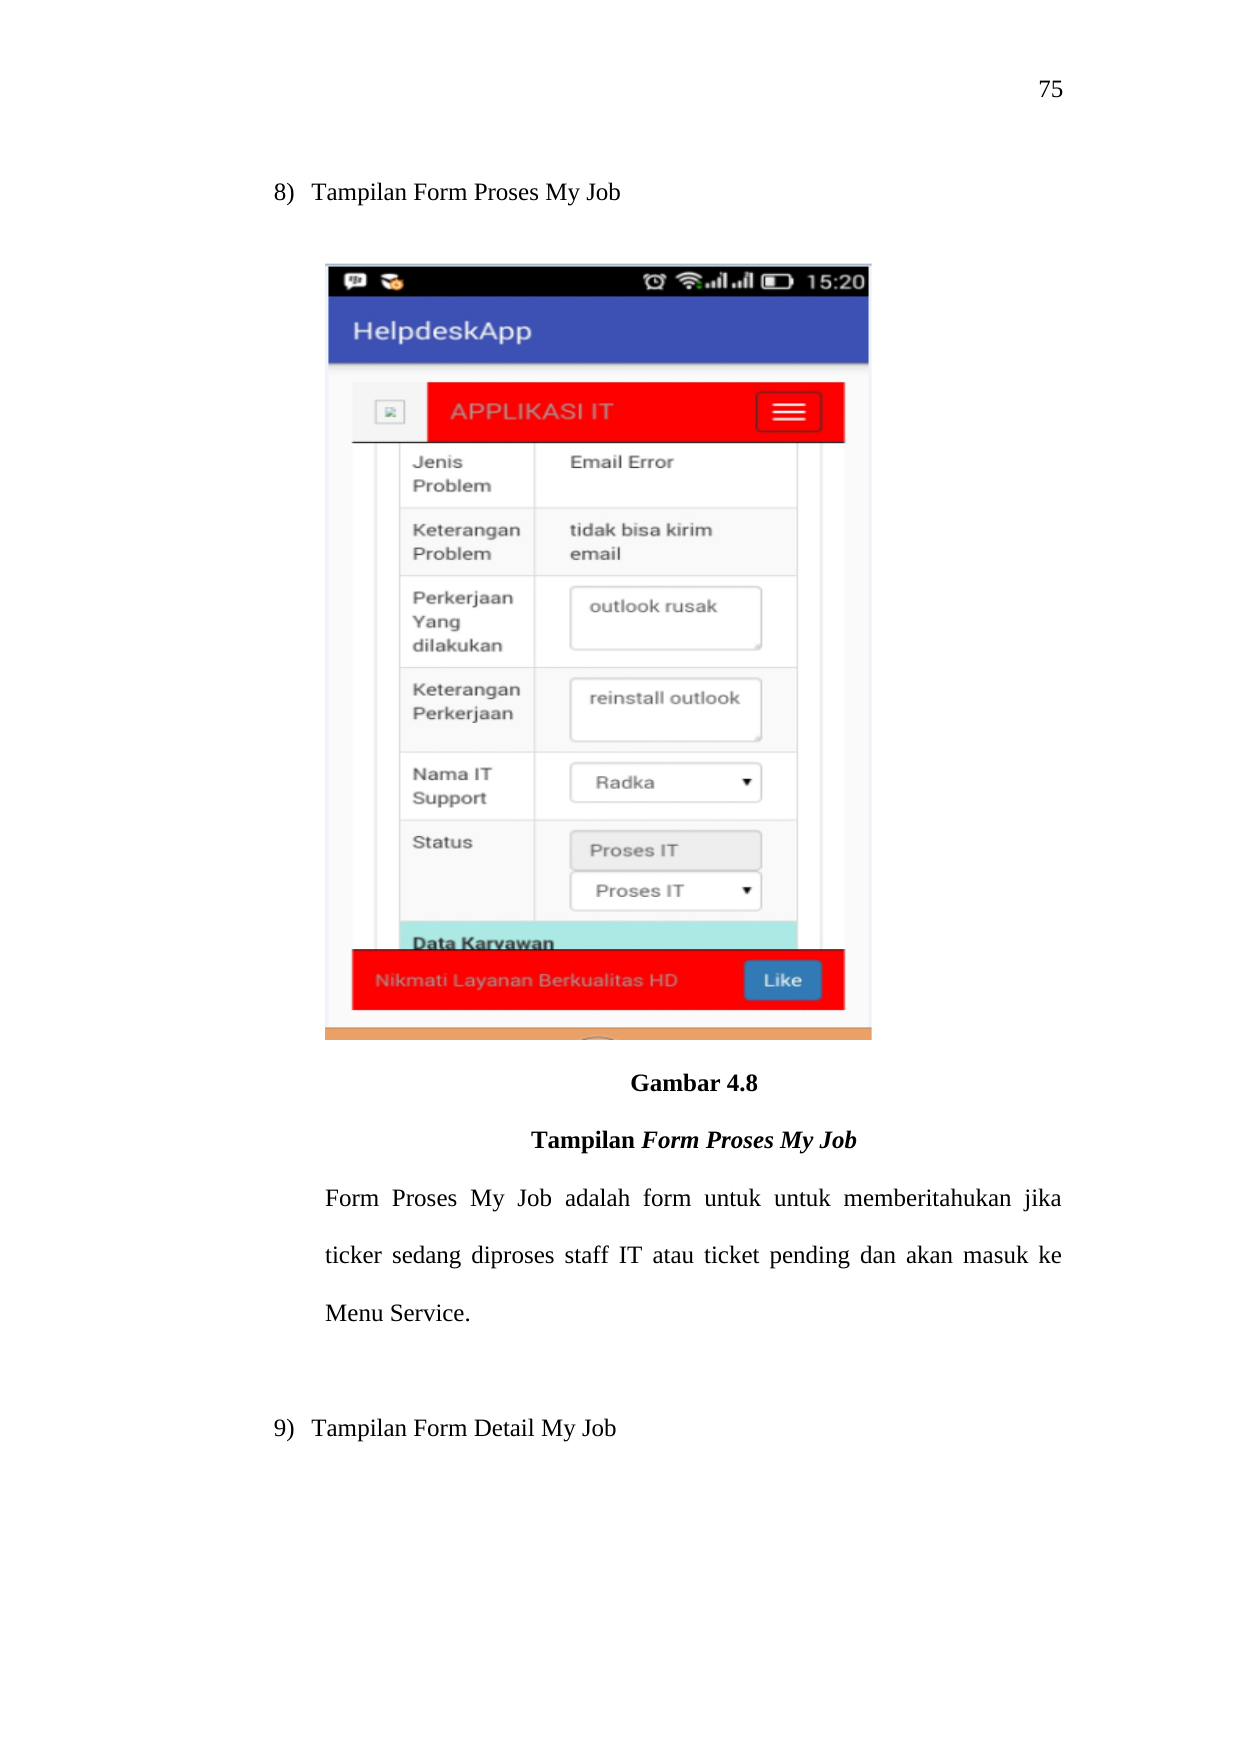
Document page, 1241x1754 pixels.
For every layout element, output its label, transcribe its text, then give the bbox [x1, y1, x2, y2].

list Form Proses My Job adalah form untuk untuk memberitahukan jika ticker sedang diproses staff IT atau ticket pending dan akan masuk ke Menu Service. [325, 1183, 1063, 1327]
picture [325, 263, 872, 1040]
list Tampilan Form Proses My Job [325, 1126, 1063, 1154]
list Gambar 4.8 [325, 1068, 1063, 1097]
list Tampilan Form Proses My Job [274, 177, 1063, 206]
list Tampilan Form Detail My Job [274, 1413, 1063, 1442]
